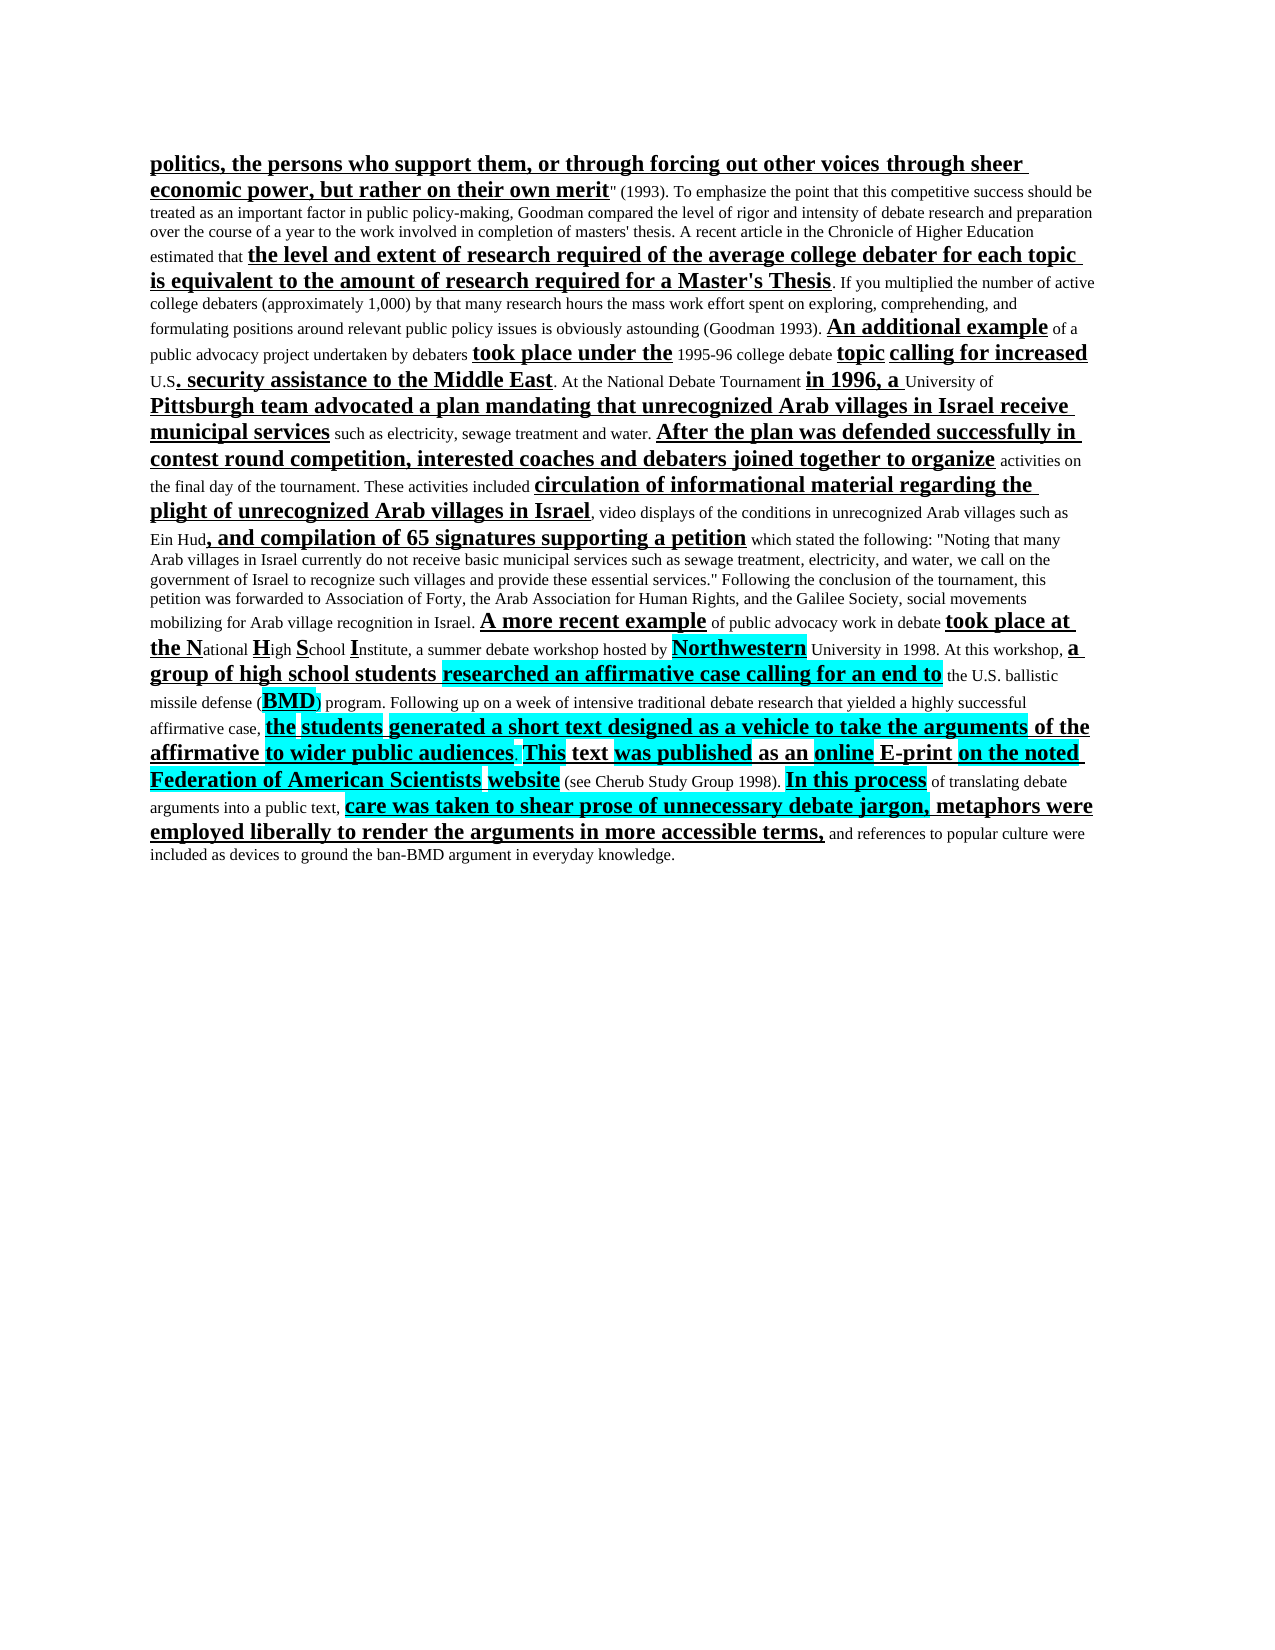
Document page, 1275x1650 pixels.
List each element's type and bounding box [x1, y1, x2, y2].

text [150, 150, 1095, 864]
